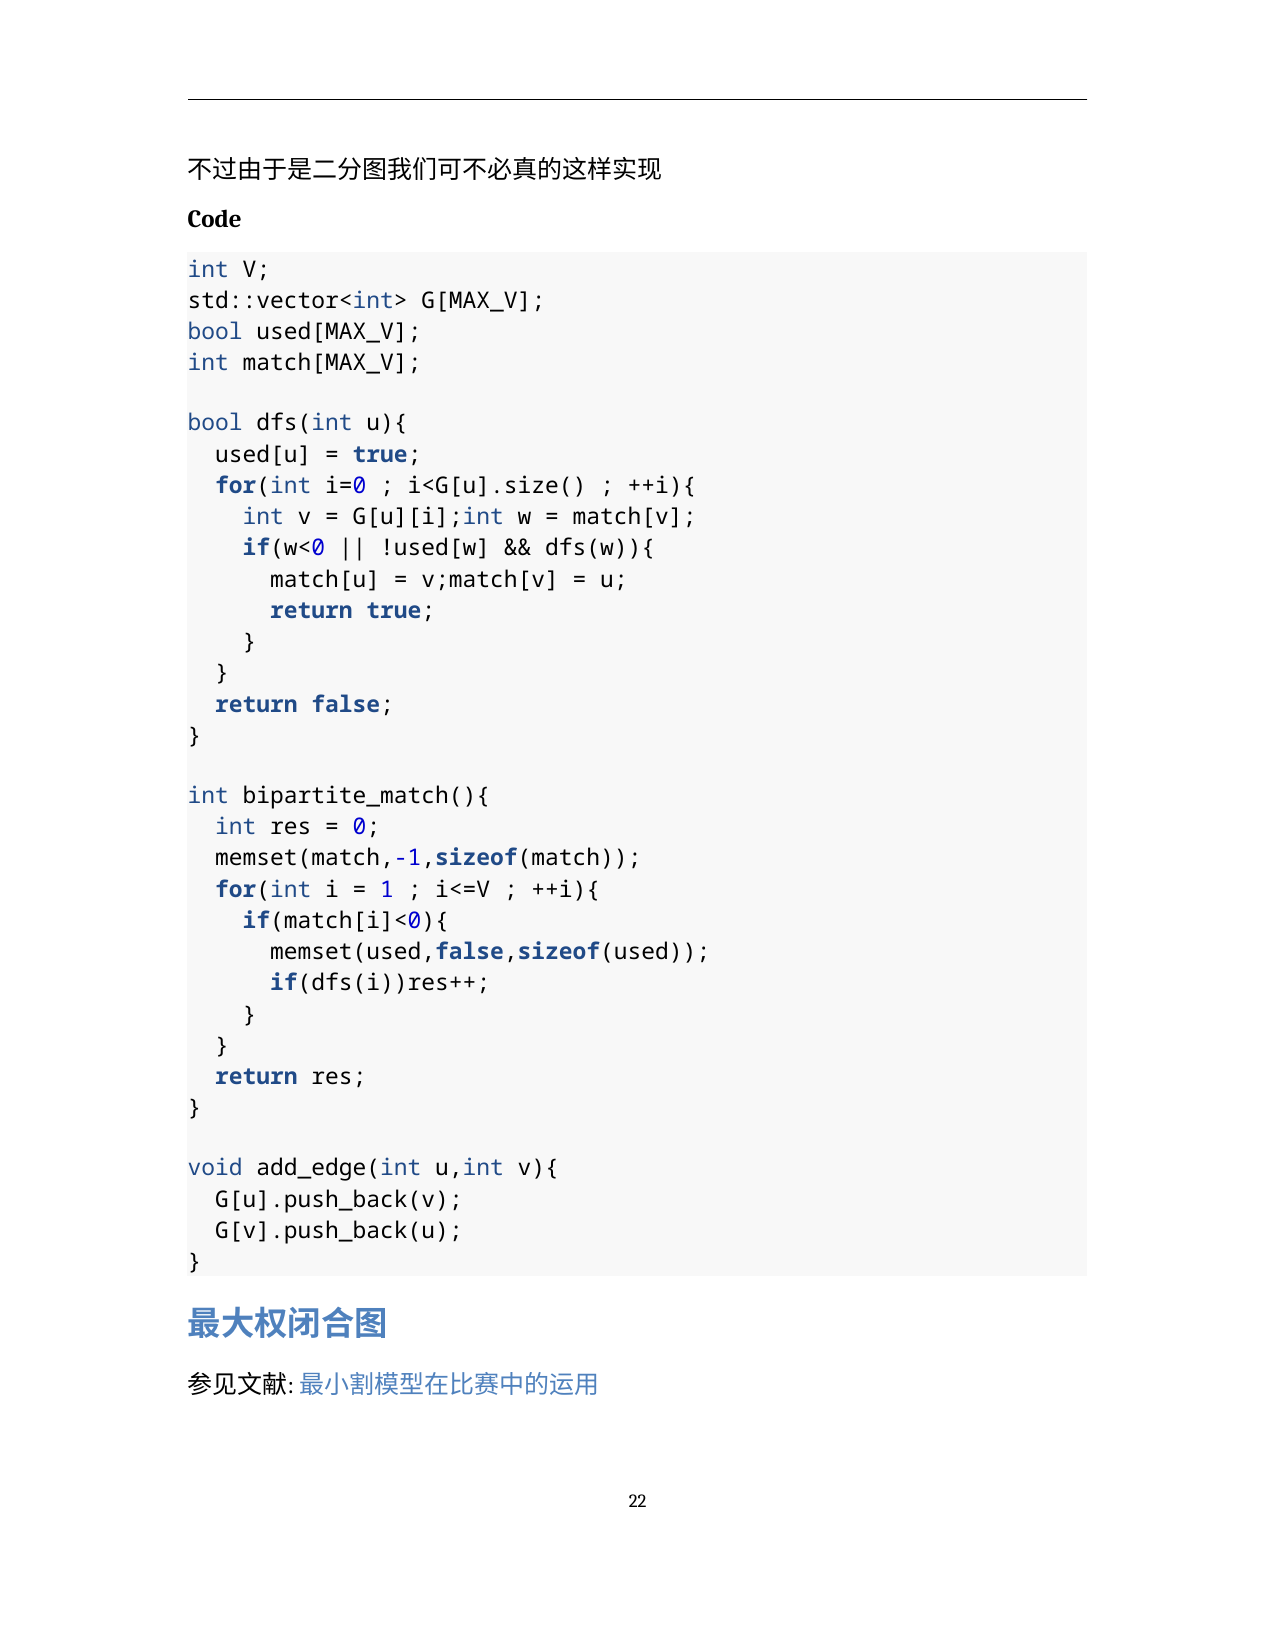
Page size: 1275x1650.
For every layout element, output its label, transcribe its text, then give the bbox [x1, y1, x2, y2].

text 参见文献: 最小割模型在比赛中的运用 [187, 1364, 1087, 1400]
subtitle 最大权闭合图 [187, 1297, 1087, 1345]
text 不过由于是二分图我们可不必真的这样实现 [187, 150, 1087, 186]
text Code [187, 205, 1087, 234]
text int V; std::vector<int> G[MAX_V]; bool used[MAX_V]; int match[MAX_V]; bool dfs(int u){ used[u] = true; for(int i=0 ; i<G[u].size() ; ++i){ int v = G[u][i];int w = match[v]; if(w<0 || !used[w] && dfs(w)){ match[u] = v;match[v] = u; return true; } } return false; } int bipartite_match(){ int res = 0; memset(match,-1,sizeof(match)); for(int i = 1 ; i<=V ; ++i){ if(match[i]<0){ memset(used,false,sizeof(used)); if(dfs(i))res++; } } return res; } void add_edge(int u,int v){ G[u].push_back(v); G[v].push_back(u); } [187, 252, 1087, 1276]
